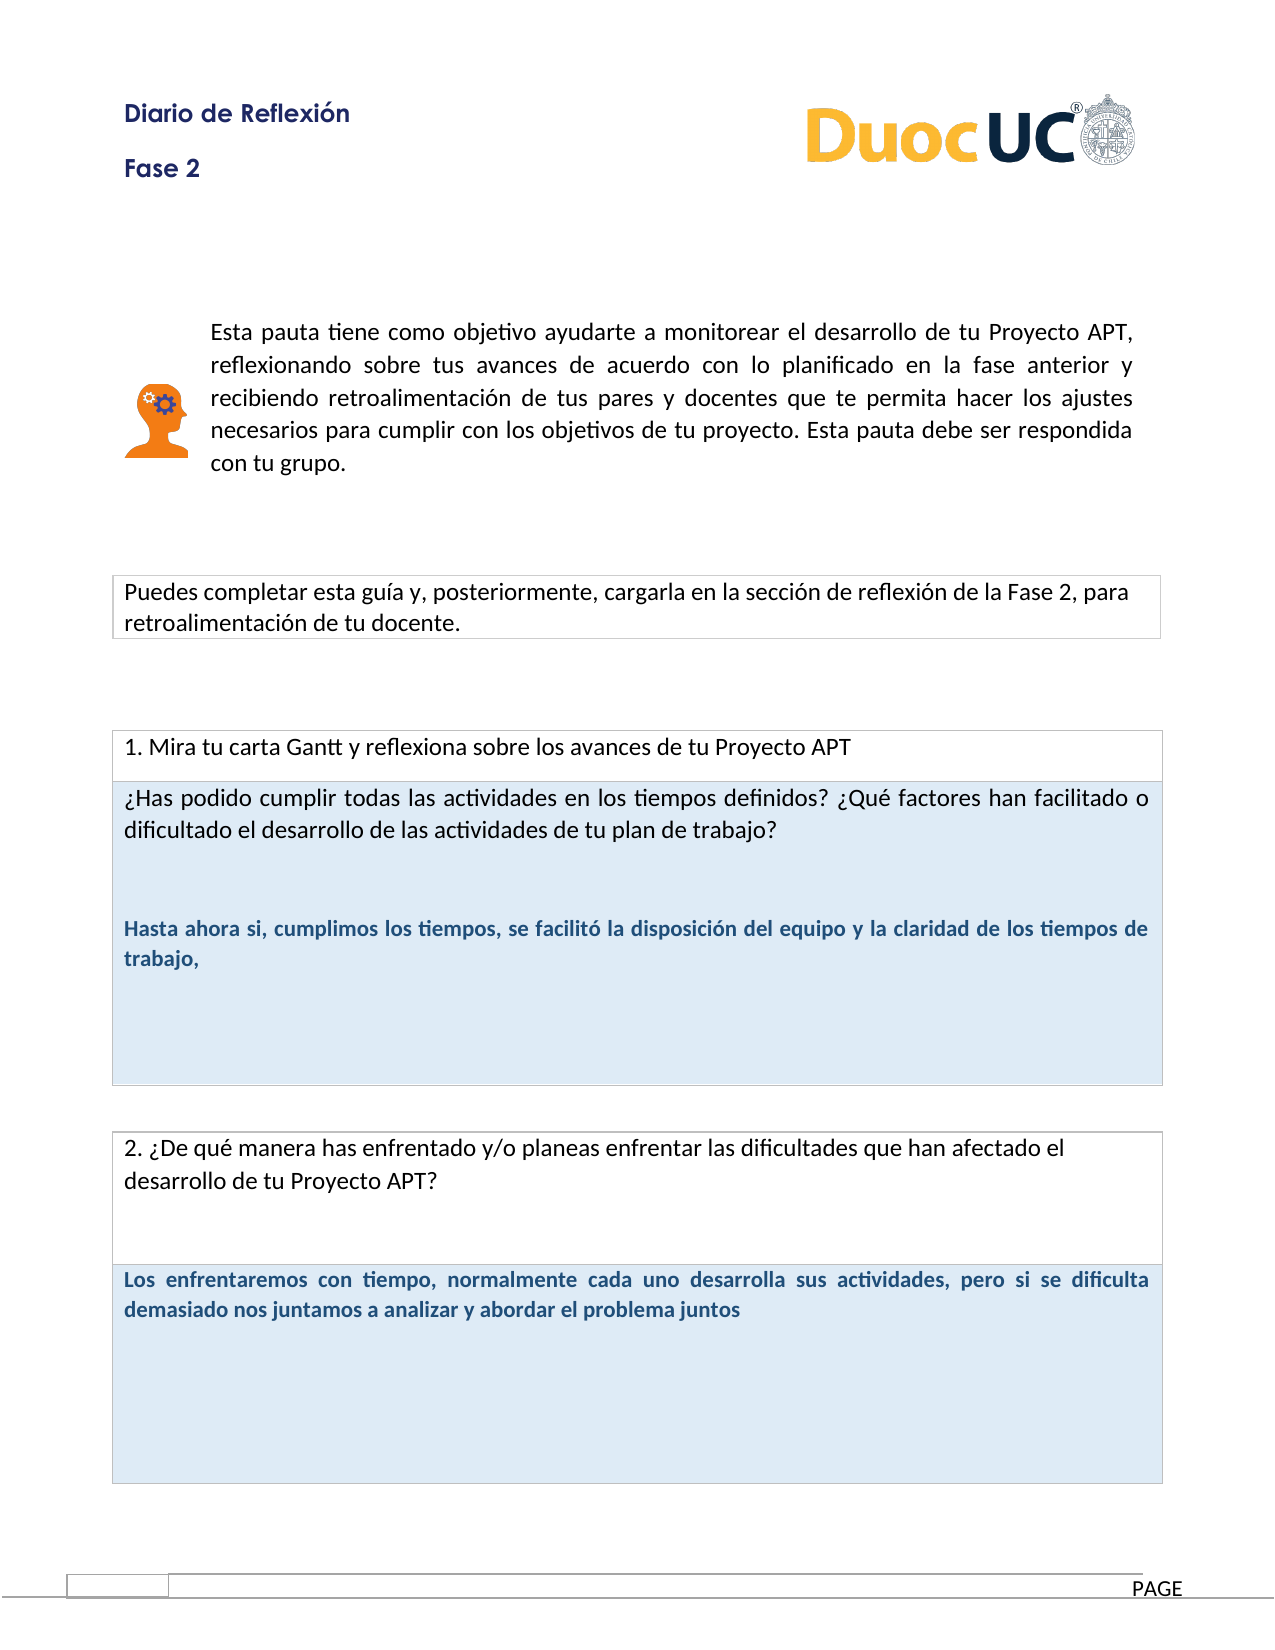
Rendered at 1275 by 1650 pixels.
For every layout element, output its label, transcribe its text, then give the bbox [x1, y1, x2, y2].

picture [123, 384, 188, 458]
picture [807, 94, 1135, 165]
table_header Puedes completar esta guía y, posteriormente, cargarla en la sección de reflexión de la Fase 2, para retroalimentación de tu docente. [114, 576, 1160, 637]
table_header [112, 316, 199, 544]
table_cell ¿Has podido cumplir todas las actividades en los tiempos definidos? ¿Qué factores han facilitado o dificultado el desarrollo de las actividades de tu plan de trabajo? Hasta ahora si, cumplimos los tiempos, se facilitó la disposición del equipo y la claridad de los tiempos de trabajo, [113, 782, 1162, 1084]
table_cell Los enfrentaremos con tiempo, normalmente cada uno desarrolla sus actividades, pero si se dificulta demasiado nos juntamos a analizar y abordar el problema juntos [113, 1265, 1162, 1483]
table_header Esta pauta tiene como objetivo ayudarte a monitorear el desarrollo de tu Proyecto APT, reflexionando sobre tus avances de acuerdo con lo planificado en la fase anterior y recibiendo retroalimentación de tus pares y docentes que te permita hacer los ajustes necesarios para cumplir con los objetivos de tu proyecto. Esta pauta debe ser respondida con tu grupo. [199, 316, 1146, 544]
table_header 2. ¿De qué manera has enfrentado y/o planeas enfrentar las dificultades que han afectado el desarrollo de tu Proyecto APT? [113, 1133, 1162, 1264]
table_header 1. Mira tu carta Gantt y reflexiona sobre los avances de tu Proyecto APT [113, 731, 1162, 781]
